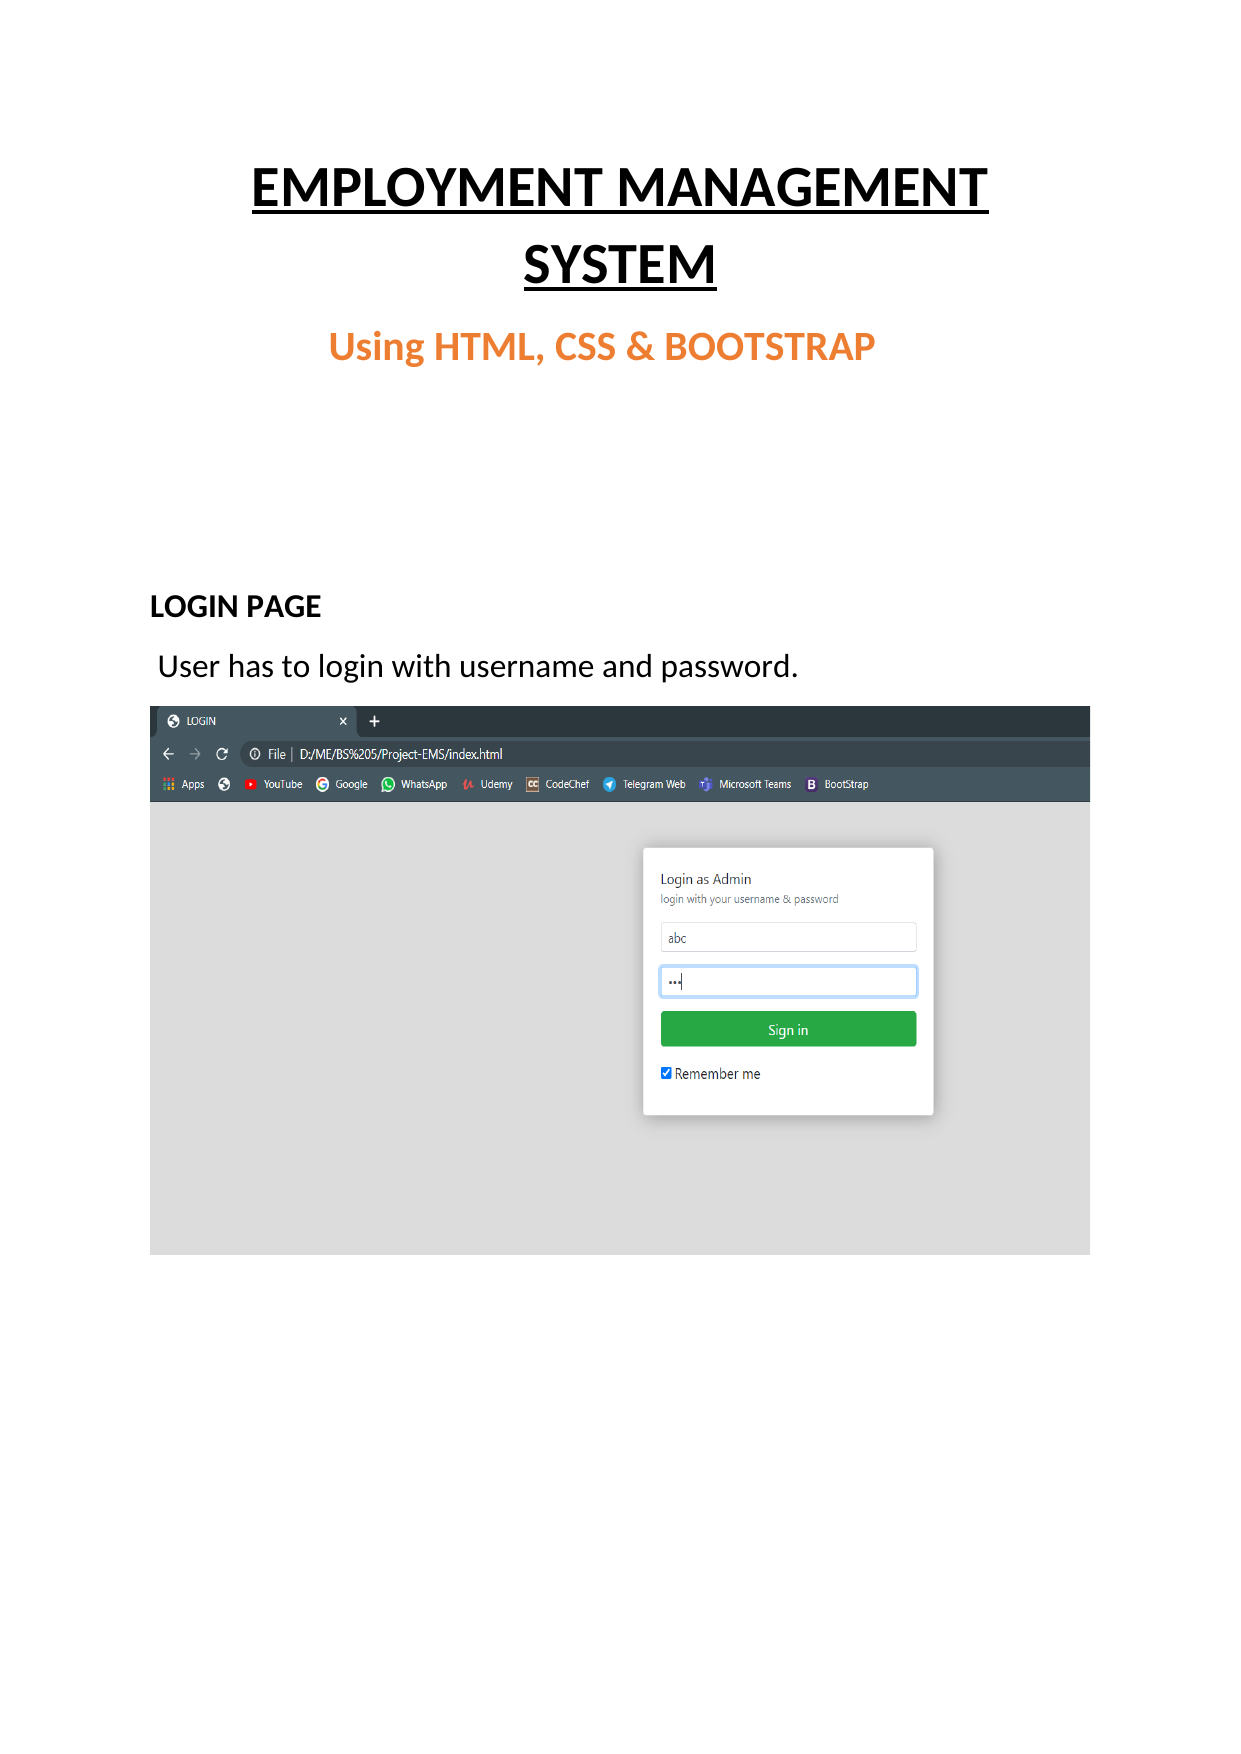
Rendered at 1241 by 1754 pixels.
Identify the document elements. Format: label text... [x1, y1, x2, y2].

text Using HTML, CSS & BOOTSTRAP [150, 320, 1090, 371]
picture [150, 706, 1091, 1255]
text EMPLOYMENT MANAGEMENT SYSTEM [150, 150, 1090, 298]
text User has to login with username and password. [150, 645, 1090, 686]
text LOGIN PAGE [150, 585, 1090, 626]
